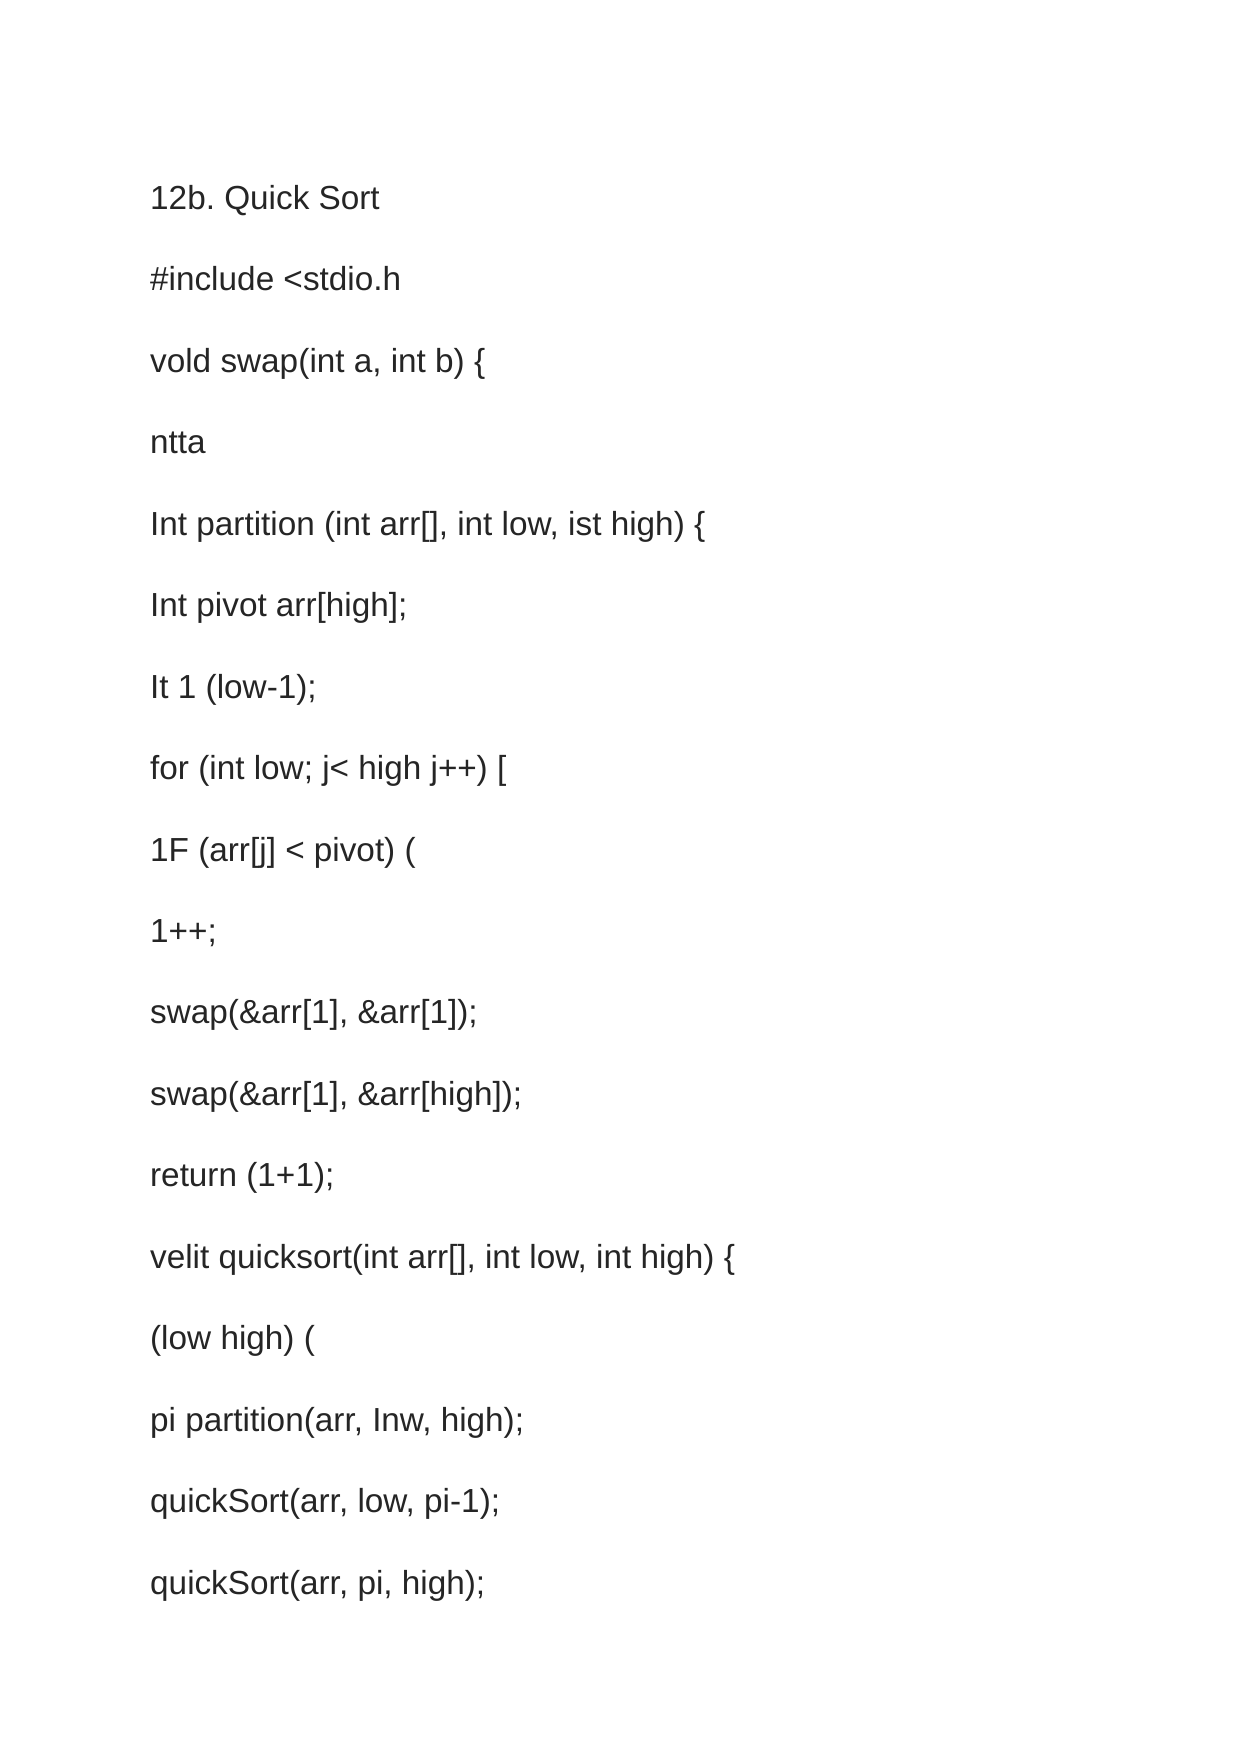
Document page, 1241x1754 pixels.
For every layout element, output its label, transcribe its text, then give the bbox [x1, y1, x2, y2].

text swap(&arr[1], &arr[1]); [150, 999, 1090, 1037]
text quickSort(arr, low, pi-1); [150, 1487, 1090, 1526]
text Int pivot arr[high]; [150, 591, 1090, 630]
text 12b. Quick Sort [150, 184, 1090, 222]
text (low high) ( [150, 1324, 1090, 1363]
text return (1+1); [150, 1162, 1090, 1200]
text pi partition(arr, Inw, high); [150, 1406, 1090, 1444]
text #include <stdio.h [150, 266, 1090, 304]
text It 1 (low-1); [150, 673, 1090, 711]
text ntta [150, 428, 1090, 467]
text 1F (arr[j] < pivot) ( [150, 836, 1090, 874]
text swap(&arr[1], &arr[high]); [150, 1080, 1090, 1118]
text Int partition (int arr[], int low, ist high) { [150, 510, 1090, 548]
text vold swap(int a, int b) { [150, 347, 1090, 385]
text for (int low; j< high j++) [ [150, 754, 1090, 793]
text velit quicksort(int arr[], int low, int high) { [150, 1243, 1090, 1281]
text 1++; [150, 917, 1090, 956]
